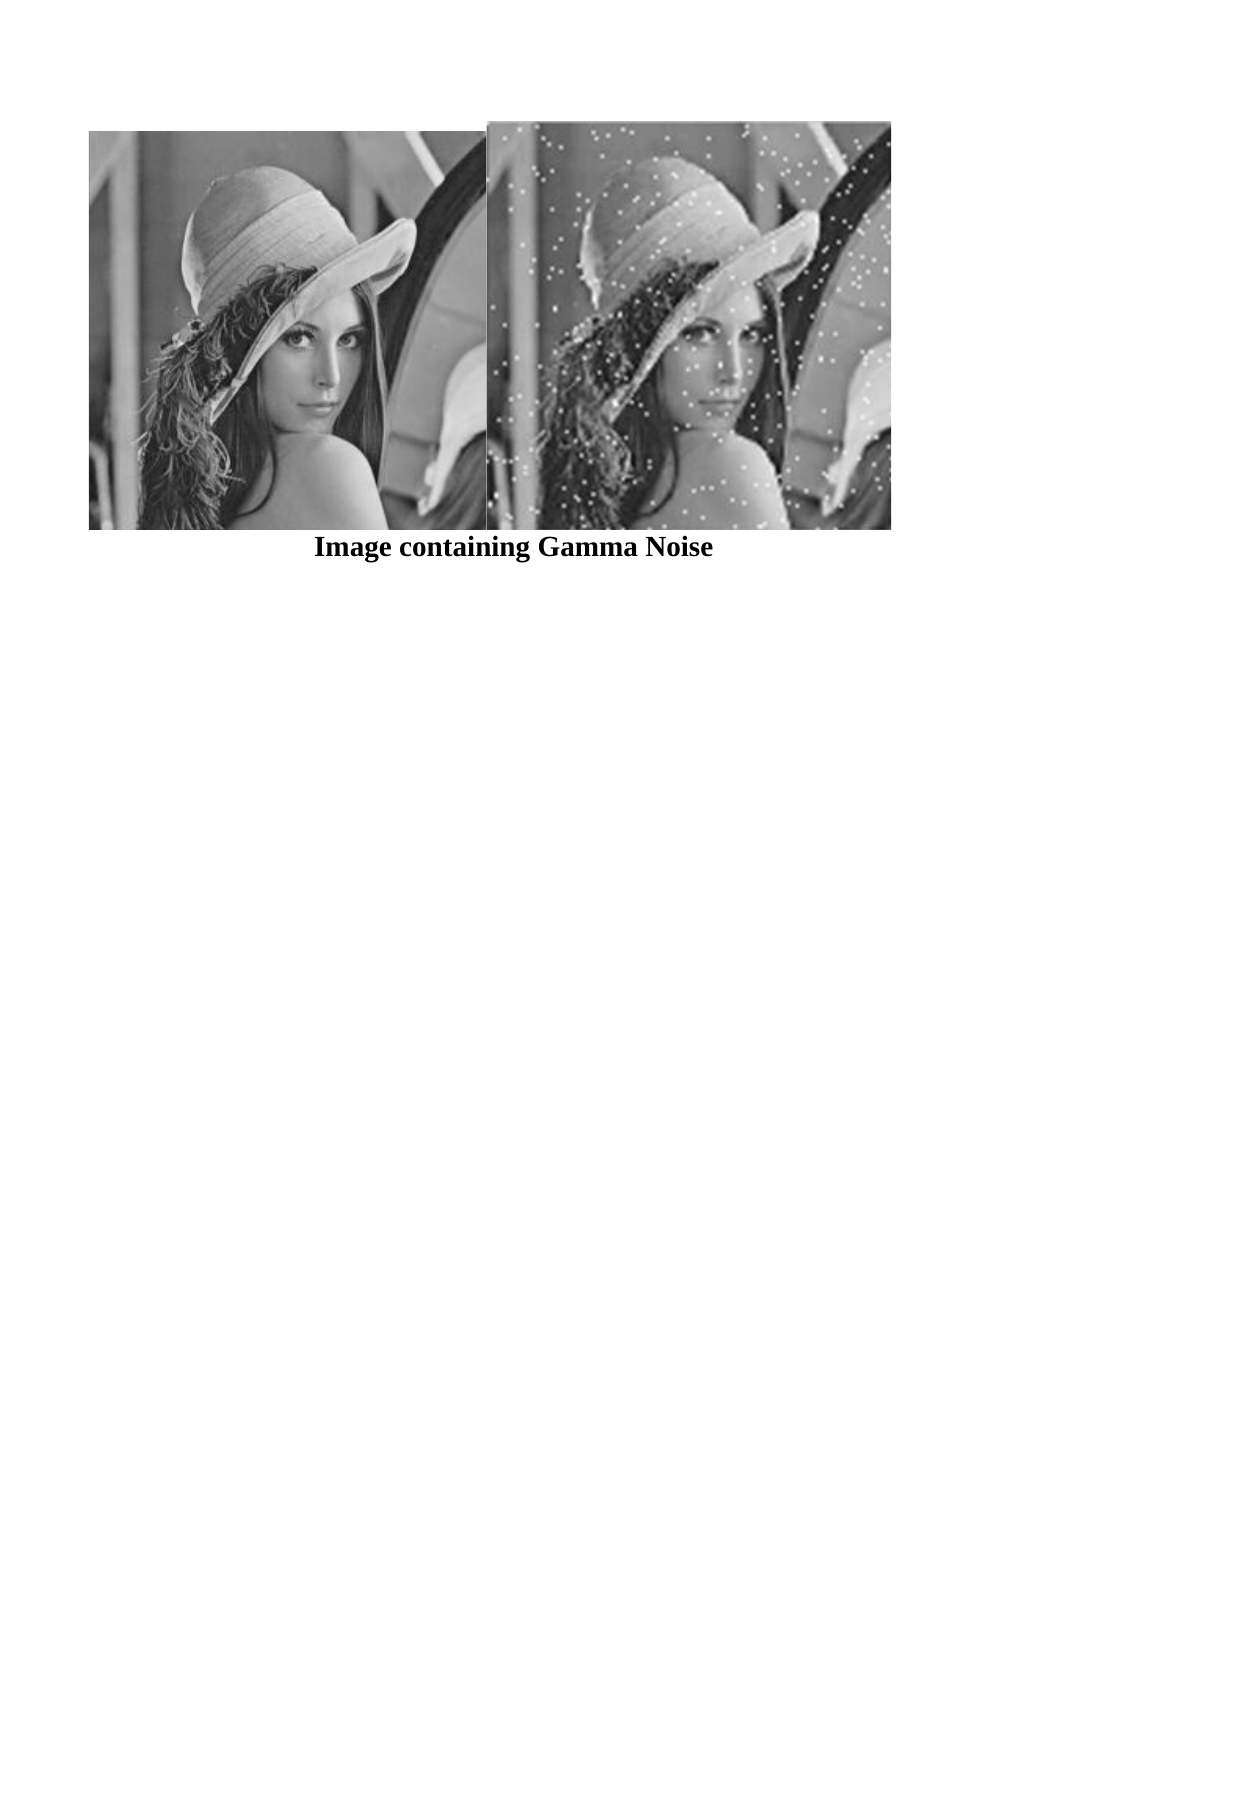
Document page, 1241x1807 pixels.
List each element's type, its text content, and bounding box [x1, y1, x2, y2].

text Image containing Gamma Noise [239, 529, 1184, 563]
